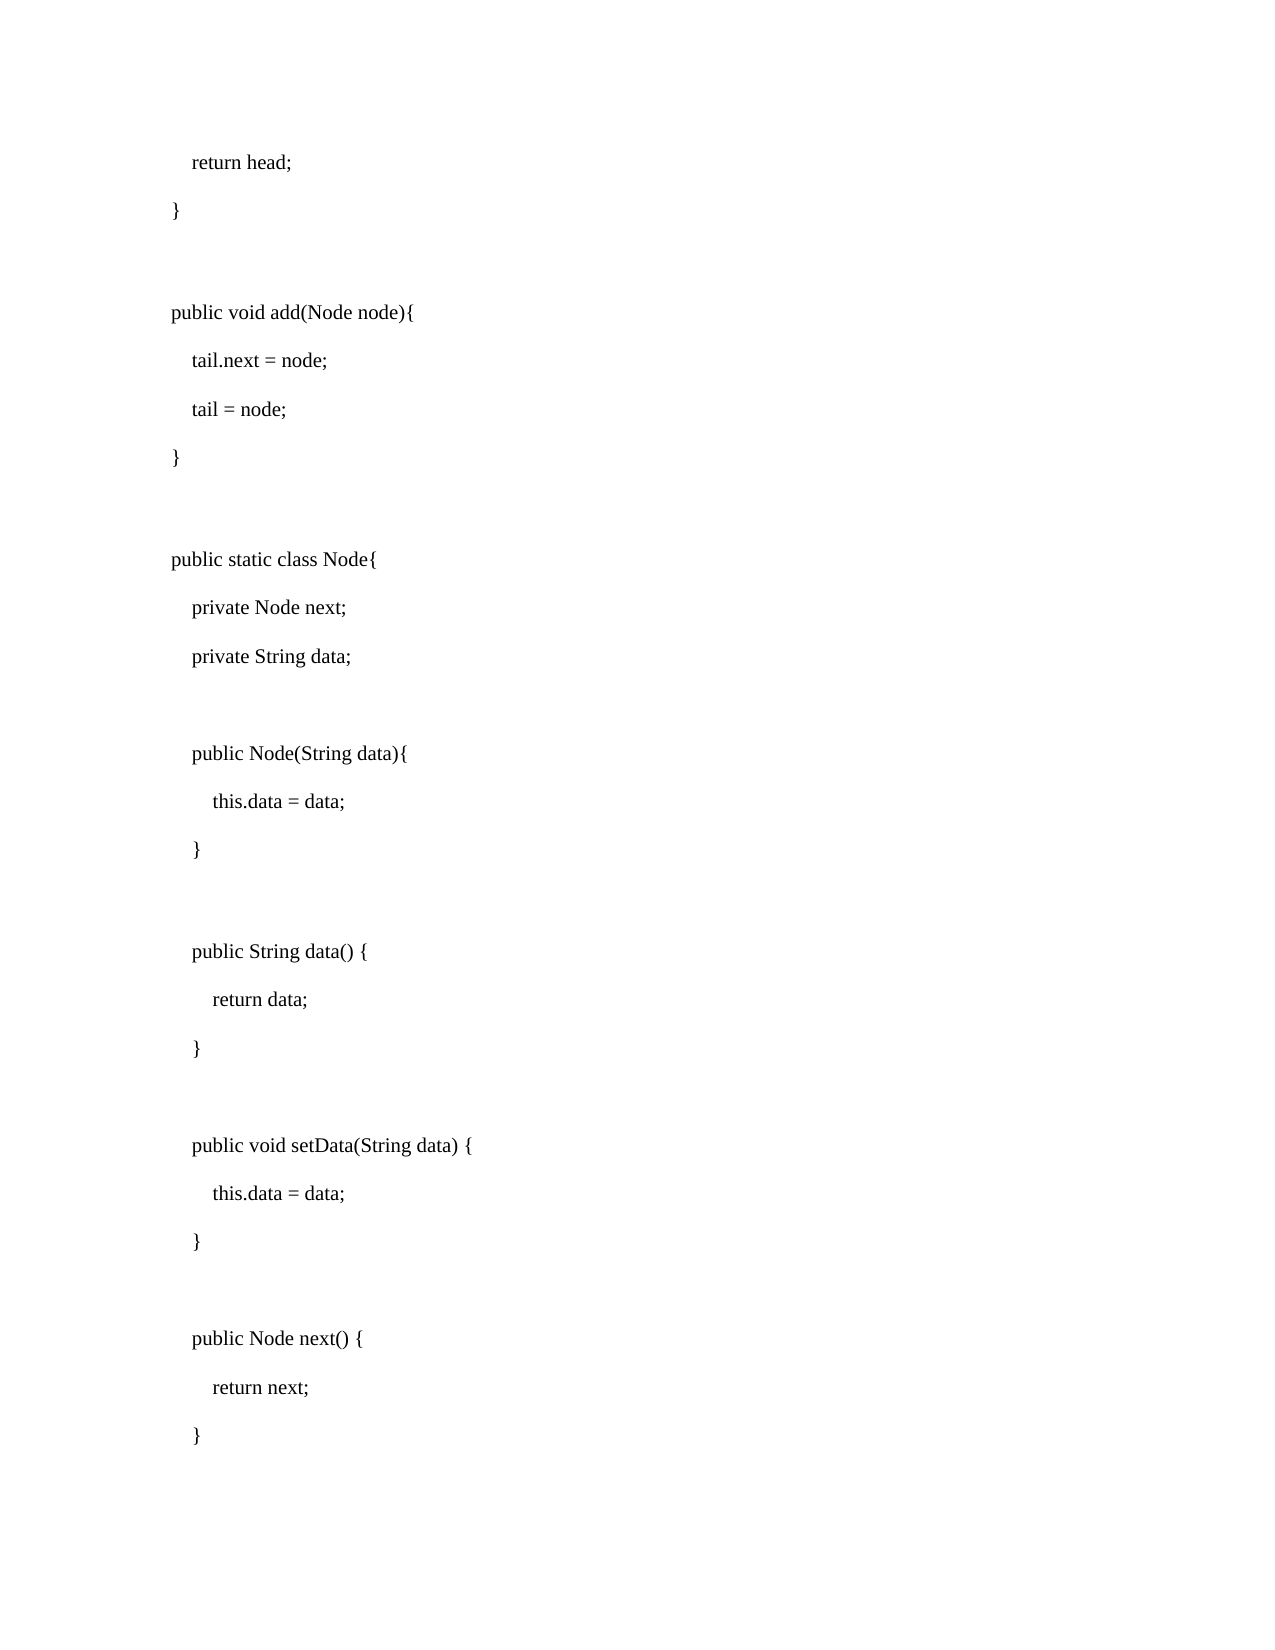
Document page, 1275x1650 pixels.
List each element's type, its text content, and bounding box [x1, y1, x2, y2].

text public void setData(String data) { [150, 1132, 1125, 1157]
text public Node(String data){ [150, 740, 1125, 764]
text return next; [150, 1375, 1125, 1399]
text } [150, 1229, 1125, 1253]
text tail.next = node; [150, 348, 1125, 372]
text } [150, 198, 1125, 222]
text tail = node; [150, 397, 1125, 421]
text public Node next() { [150, 1326, 1125, 1350]
text return data; [150, 987, 1125, 1011]
text this.data = data; [150, 1181, 1125, 1205]
text this.data = data; [150, 789, 1125, 813]
text public static class Node{ [150, 547, 1125, 571]
text } [150, 445, 1125, 469]
text } [150, 1036, 1125, 1060]
text } [150, 1423, 1125, 1447]
text return head; [150, 150, 1125, 174]
text private String data; [150, 643, 1125, 668]
text private Node next; [150, 595, 1125, 619]
text public String data() { [150, 939, 1125, 963]
text } [150, 837, 1125, 861]
text public void add(Node node){ [150, 300, 1125, 324]
